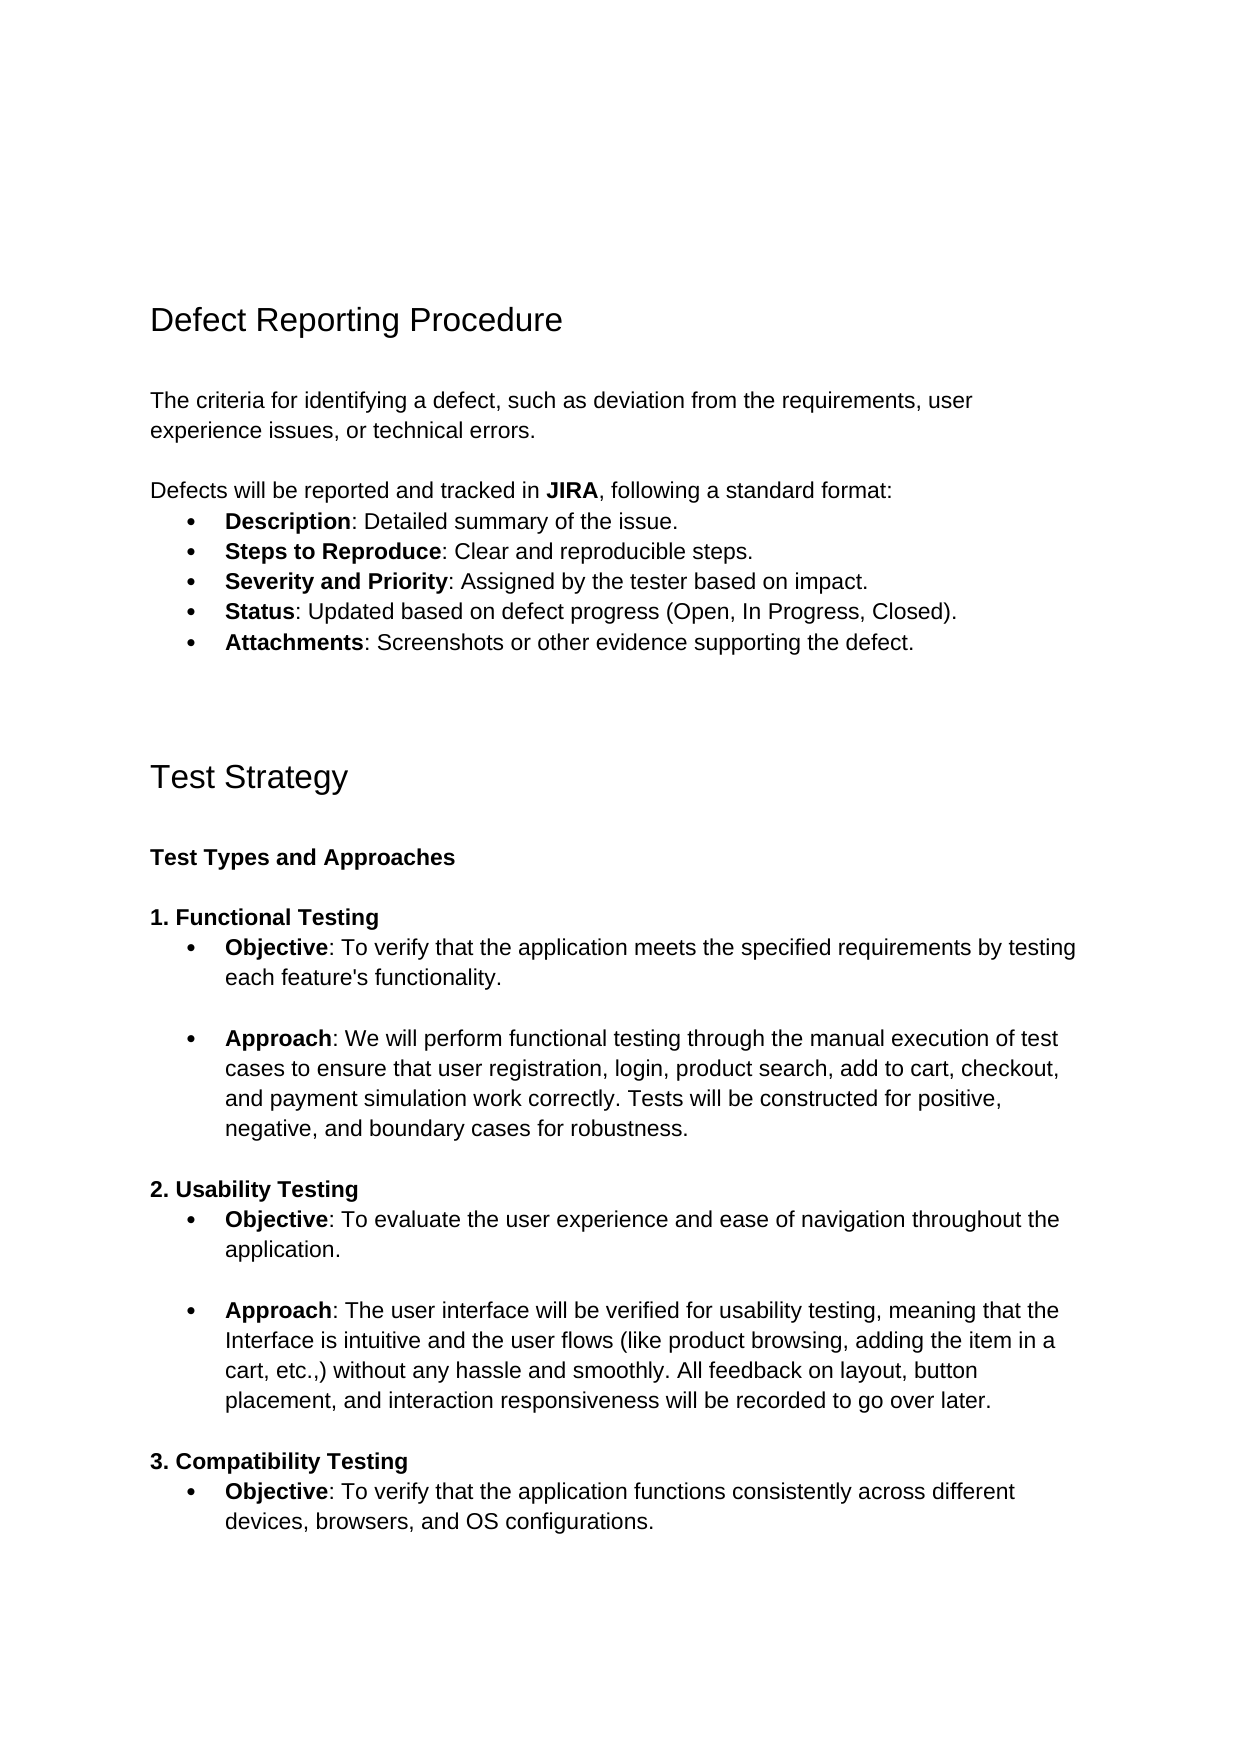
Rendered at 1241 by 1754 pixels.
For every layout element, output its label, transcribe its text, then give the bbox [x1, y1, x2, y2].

text 1. Functional Testing [150, 904, 1090, 930]
text Defects will be reported and tracked in JIRA, following a standard format: [150, 477, 1090, 504]
subtitle Test Strategy [150, 757, 1090, 795]
list Approach: The user interface will be verified for usability testing, meaning that the Interface is intuitive and the user flows (like product browsing, adding the item in a cart, etc.,) without any hassle and smoothly. All feedback on layout, button placement, and interaction responsiveness will be recorded to go over later. [187, 1297, 1090, 1414]
text The criteria for identifying a defect, such as deviation from the requirements, user experience issues, or technical errors. [150, 387, 1090, 443]
text 3. Compatibility Testing [150, 1448, 1090, 1474]
list Description: Detailed summary of the issue. [187, 508, 1090, 534]
list Steps to Reproduce: Clear and reproducible steps. [187, 538, 1090, 564]
list Attachments: Screenshots or other evidence supporting the defect. [187, 628, 1090, 655]
list Approach: We will perform functional testing through the manual execution of test cases to ensure that user registration, login, product search, add to cart, checkout, and payment simulation work correctly. Tests will be constructed for positive, negative, and boundary cases for robustness. [187, 1025, 1090, 1142]
list Status: Updated based on defect progress (Open, In Progress, Closed). [187, 598, 1090, 625]
list Objective: To verify that the application meets the specified requirements by testing each feature's functionality. [187, 934, 1090, 991]
list Objective: To verify that the application functions consistently across different devices, browsers, and OS configurations. [187, 1478, 1090, 1534]
list Severity and Priority: Assigned by the tester based on impact. [187, 568, 1090, 594]
text 2. Usability Testing [150, 1176, 1090, 1202]
subtitle Defect Reporting Procedure [150, 300, 1090, 338]
list Objective: To evaluate the user experience and ease of navigation throughout the application. [187, 1206, 1090, 1263]
text Test Types and Approaches [150, 843, 1090, 870]
